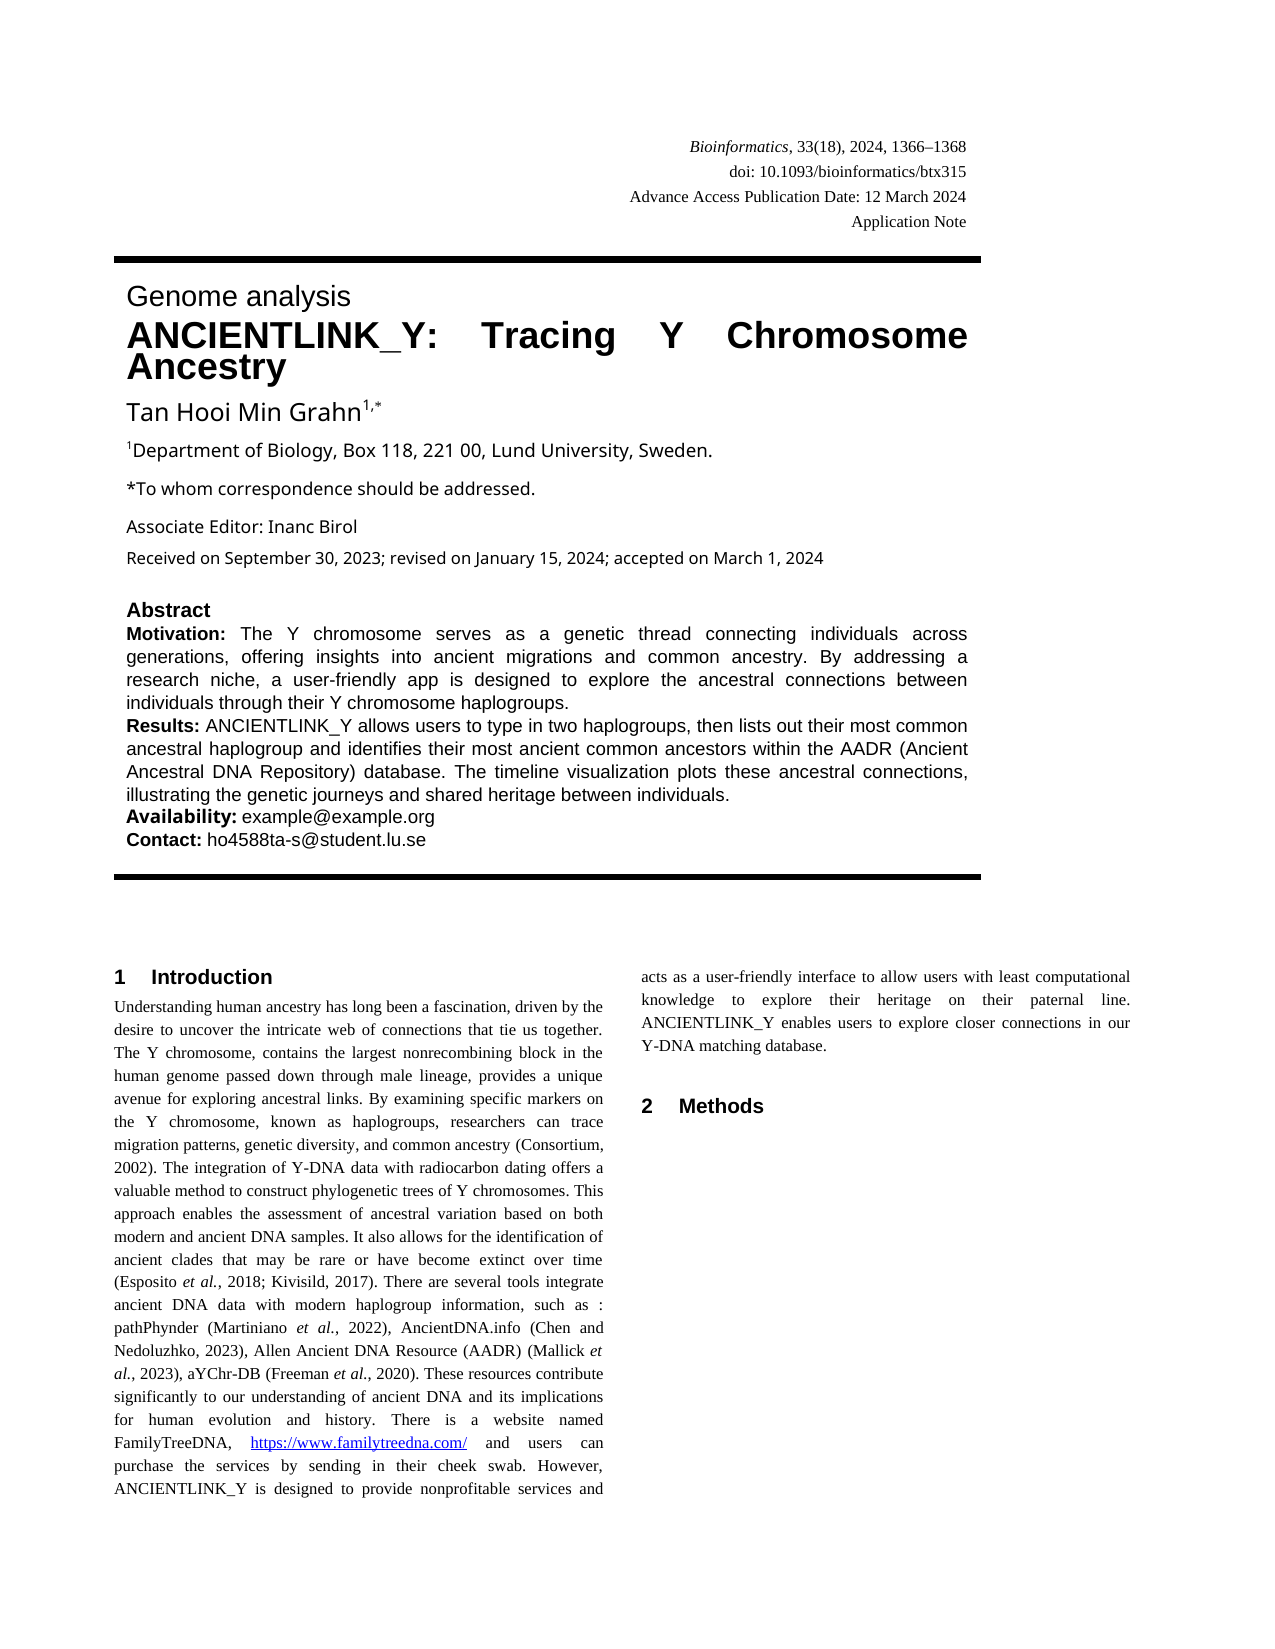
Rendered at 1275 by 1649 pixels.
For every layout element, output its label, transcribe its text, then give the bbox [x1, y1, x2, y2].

text doi: 10.1093/bioinformatics/btx315 [114, 157, 966, 182]
table_header Genome analysis ANCIENTLINK_Y: Tracing Y Chromosome Ancestry Tan Hooi Min Grahn1,* 1Department of Biology, Box 118, 221 00, Lund University, Sweden. *To whom correspondence should be addressed. Associate Editor: Inanc Birol Received on September 30, 2023; revised on January 15, 2024; accepted on March 1, 2024 Abstract Motivation: The Y chromosome serves as a genetic thread connecting individuals across generations, offering insights into ancient migrations and common ancestry. By addressing a research niche, a user-friendly app is designed to explore the ancestral connections between individuals through their Y chromosome haplogroups. Results: ANCIENTLINK_Y allows users to type in two haplogroups, then lists out their most common ancestral haplogroup and identifies their most ancient common ancestors within the AADR (Ancient Ancestral DNA Repository) database. The timeline visualization plots these ancestral connections, illustrating the genetic journeys and shared heritage between individuals. Availability: example@example.org Contact: ho4588ta-s@student.lu.se [114, 263, 981, 874]
text Understanding human ancestry has long been a fascination, driven by the desire to uncover the intricate web of connections that tie us together. The Y chromosome, contains the largest nonrecombining block in the human genome passed down through male lineage, provides a unique avenue for exploring ancestral links. By examining specific markers on the Y chromosome, known as haplogroups, researchers can trace migration patterns, genetic diversity, and common ancestry (Consortium, 2002). The integration of Y-DNA data with radiocarbon dating offers a valuable method to construct phylogenetic trees of Y chromosomes. This approach enables the assessment of ancestral variation based on both modern and ancient DNA samples. It also allows for the identification of ancient clades that may be rare or have become extinct over time (Esposito et al., 2018; Kivisild, 2017). There are several tools integrate ancient DNA data with modern haplogroup information, such as : pathPhynder (Martiniano et al., 2022), AncientDNA.info (Chen and Nedoluzhko, 2023), Allen Ancient DNA Resource (AADR) (Mallick et al., 2023), aYChr-DB (Freeman et al., 2020). These resources contribute significantly to our understanding of ancient DNA and its implications for human evolution and history. There is a website named FamilyTreeDNA, https://www.familytreedna.com/ and users can purchase the services by sending in their cheek swab. However, ANCIENTLINK_Y is designed to provide nonprofitable services and acts as a user-friendly interface to allow users with least computational knowledge to explore their heritage on their paternal line. ANCIENTLINK_Y enables users to explore closer connections in our Y-DNA matching database. [114, 994, 604, 1499]
subtitle Methods [641, 1093, 1131, 1118]
text Advance Access Publication Date: 12 March 2024 [114, 182, 966, 207]
subtitle Introduction [114, 964, 604, 989]
text Bioinformatics, 33(18), 2024, 1366–1368 [114, 132, 966, 157]
text Application Note [114, 207, 966, 232]
